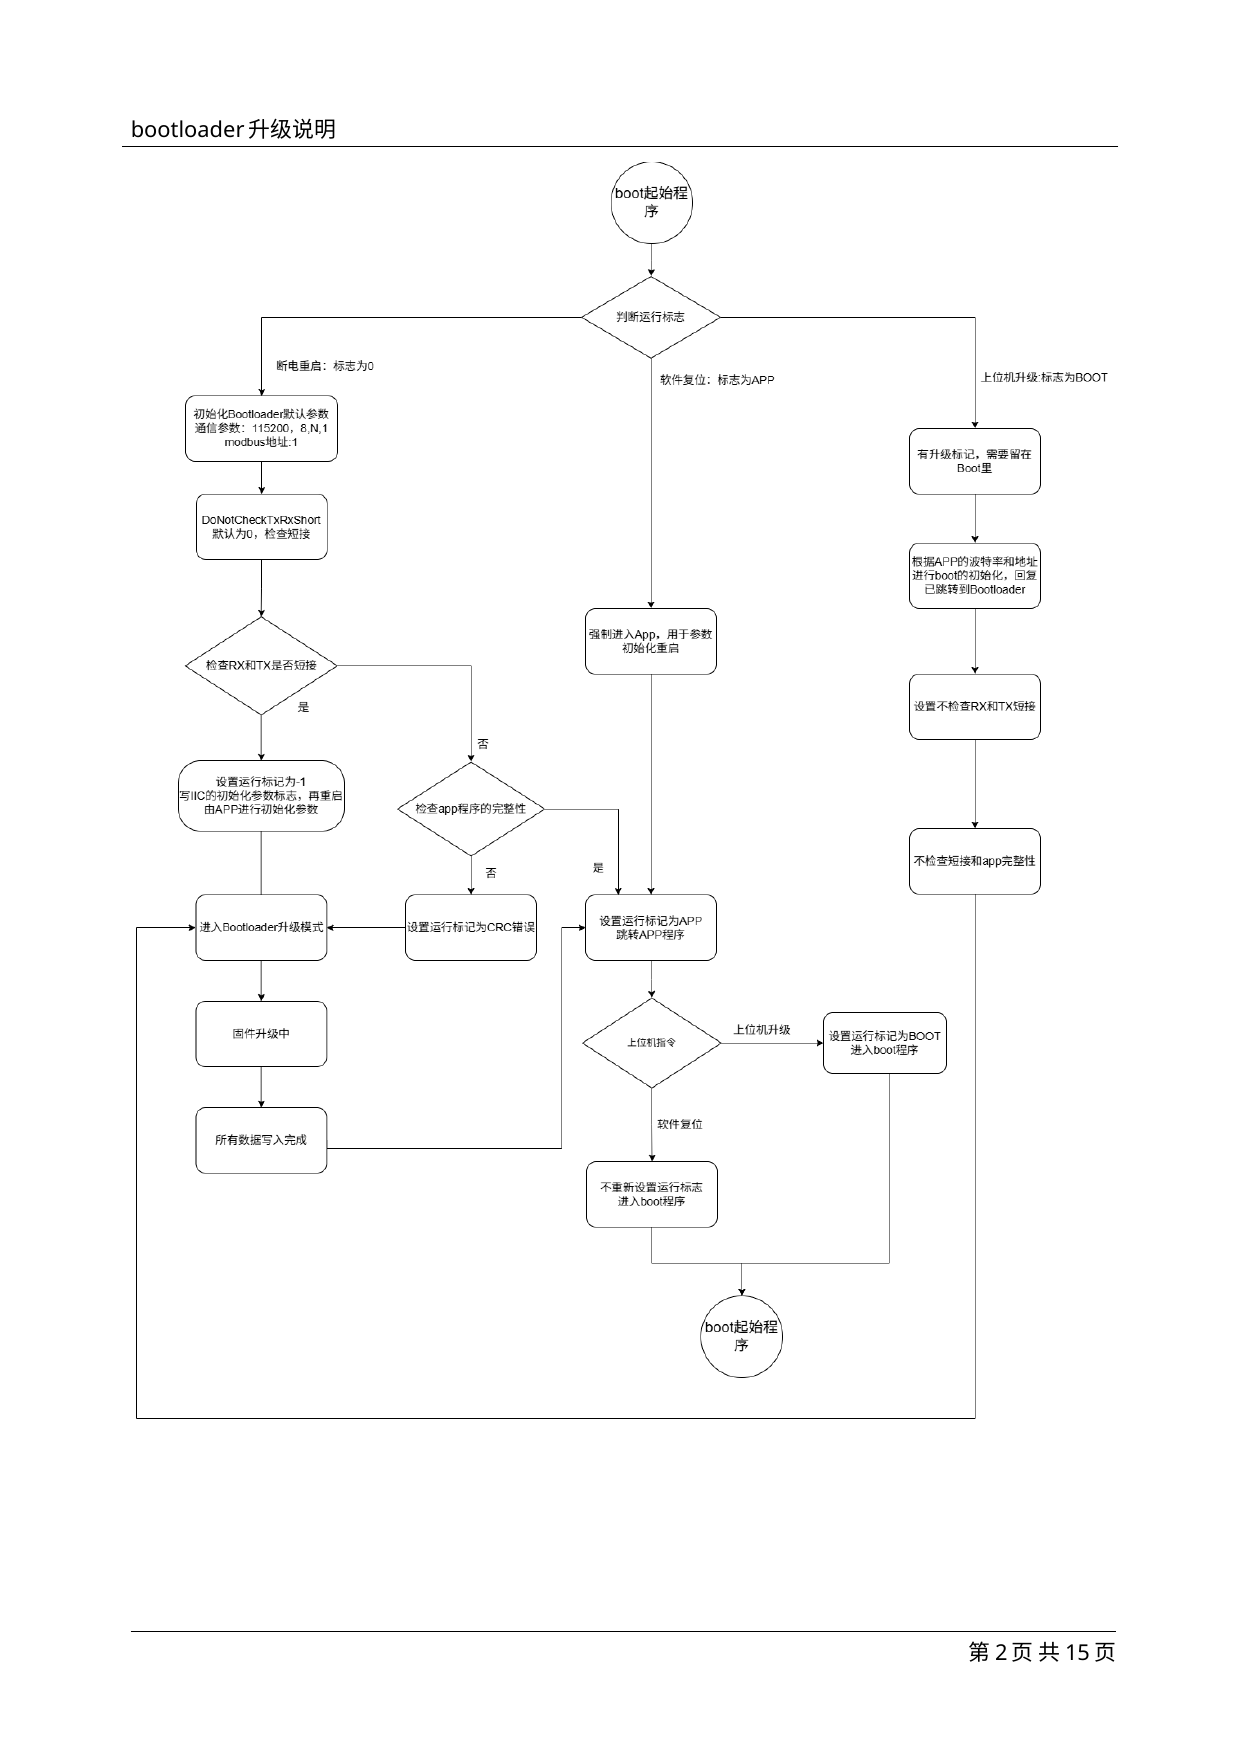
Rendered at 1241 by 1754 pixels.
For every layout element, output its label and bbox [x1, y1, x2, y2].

picture [130, 162, 1110, 1426]
